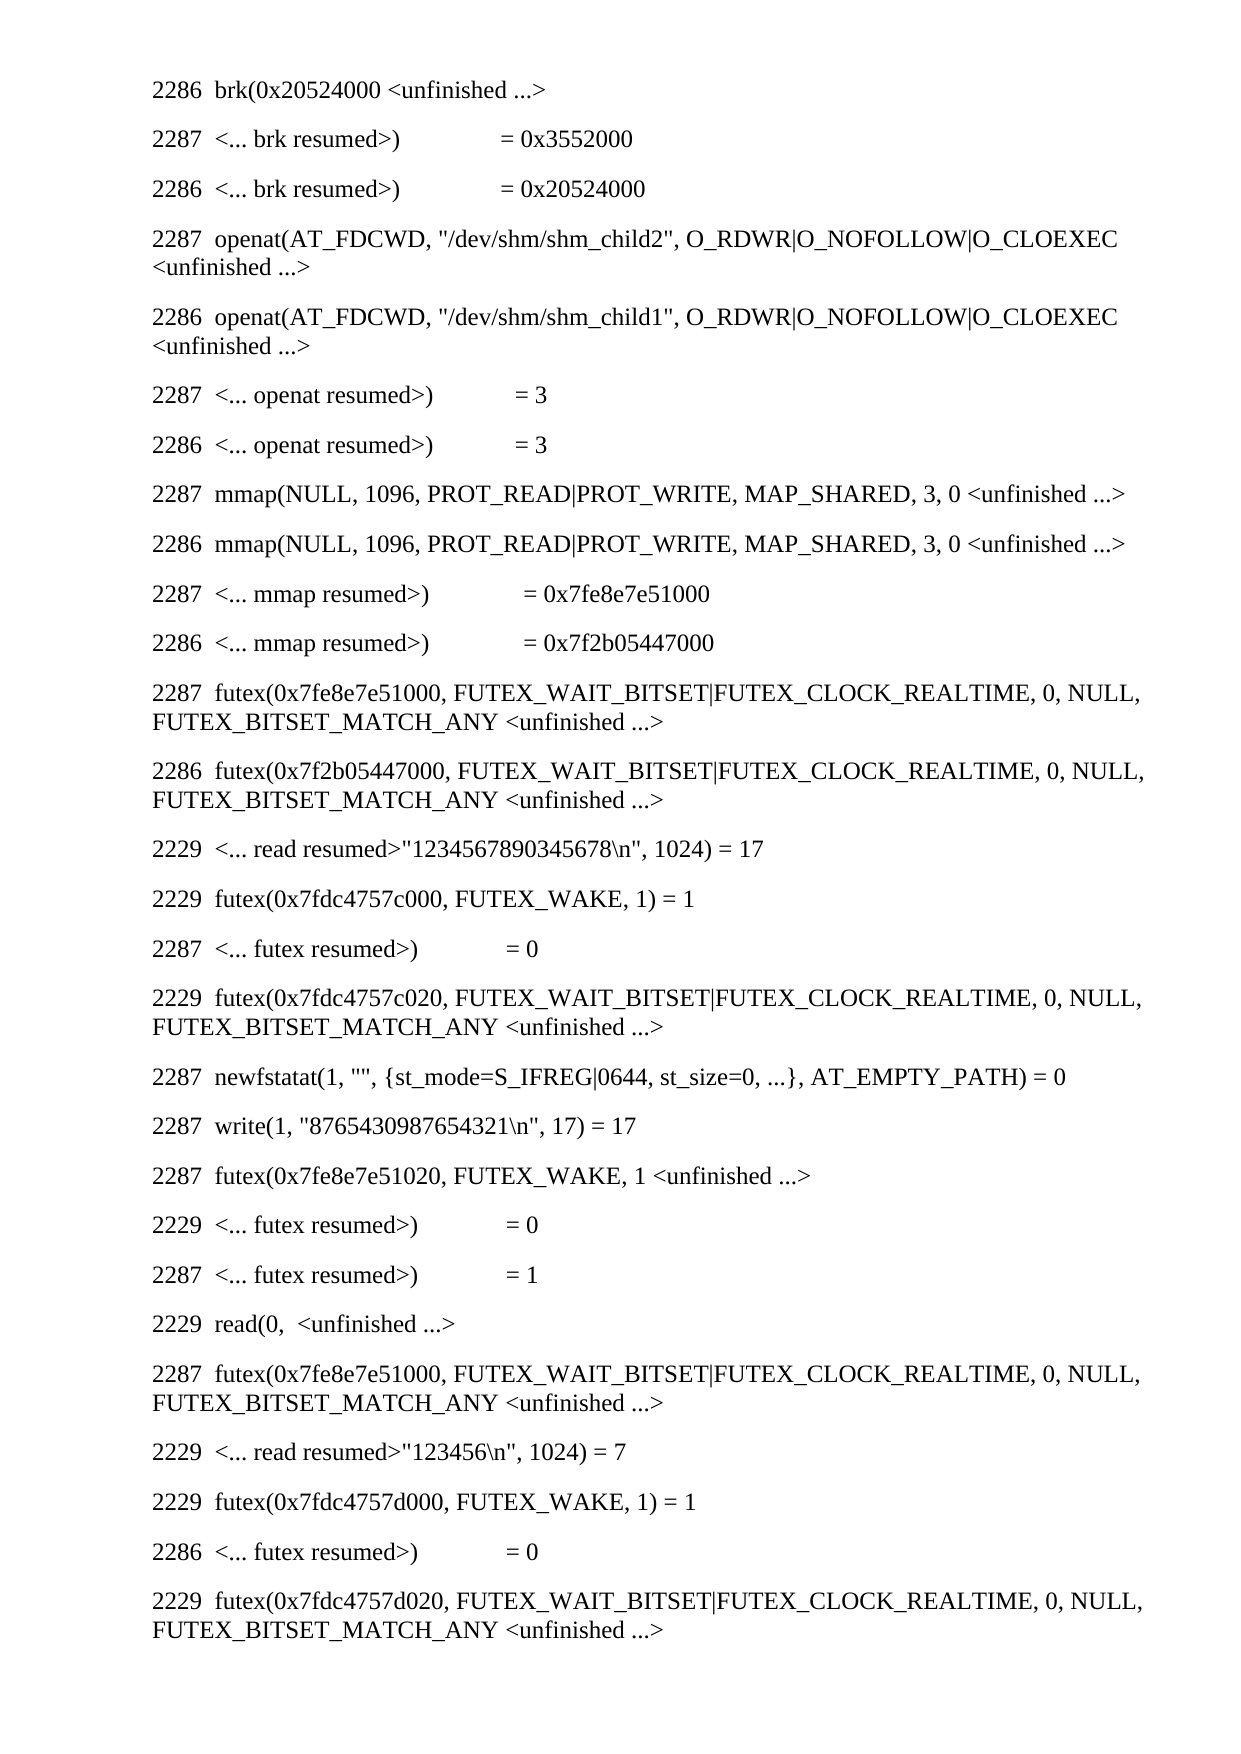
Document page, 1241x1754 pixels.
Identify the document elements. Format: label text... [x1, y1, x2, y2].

text 2287 <... mmap resumed>) = 0x7fe8e7e51000 [152, 579, 1147, 607]
text 2229 futex(0x7fdc4757c000, FUTEX_WAKE, 1) = 1 [152, 884, 1147, 913]
text 2286 <... futex resumed>) = 0 [152, 1537, 1147, 1565]
text 2287 futex(0x7fe8e7e51020, FUTEX_WAKE, 1 <unfinished ...> [152, 1161, 1147, 1189]
text 2286 <... brk resumed>) = 0x20524000 [152, 174, 1147, 203]
text 2287 <... futex resumed>) = 0 [152, 934, 1147, 962]
text 2229 futex(0x7fdc4757d020, FUTEX_WAIT_BITSET|FUTEX_CLOCK_REALTIME, 0, NULL, FUTEX_BITSET_MATCH_ANY <unfinished ...> [152, 1586, 1147, 1644]
text 2229 <... futex resumed>) = 0 [152, 1210, 1147, 1239]
text 2229 futex(0x7fdc4757c020, FUTEX_WAIT_BITSET|FUTEX_CLOCK_REALTIME, 0, NULL, FUTEX_BITSET_MATCH_ANY <unfinished ...> [152, 983, 1147, 1041]
text 2287 <... brk resumed>) = 0x3552000 [152, 124, 1147, 153]
text 2286 futex(0x7f2b05447000, FUTEX_WAIT_BITSET|FUTEX_CLOCK_REALTIME, 0, NULL, FUTEX_BITSET_MATCH_ANY <unfinished ...> [152, 756, 1147, 814]
text 2229 read(0, <unfinished ...> [152, 1309, 1147, 1338]
text 2287 futex(0x7fe8e7e51000, FUTEX_WAIT_BITSET|FUTEX_CLOCK_REALTIME, 0, NULL, FUTEX_BITSET_MATCH_ANY <unfinished ...> [152, 1359, 1147, 1417]
text 2287 newfstatat(1, "", {st_mode=S_IFREG|0644, st_size=0, ...}, AT_EMPTY_PATH) = 0 [152, 1062, 1147, 1090]
text 2286 brk(0x20524000 <unfinished ...> [152, 75, 1147, 104]
text 2287 futex(0x7fe8e7e51000, FUTEX_WAIT_BITSET|FUTEX_CLOCK_REALTIME, 0, NULL, FUTEX_BITSET_MATCH_ANY <unfinished ...> [152, 678, 1147, 735]
text 2286 <... openat resumed>) = 3 [152, 430, 1147, 459]
text 2286 mmap(NULL, 1096, PROT_READ|PROT_WRITE, MAP_SHARED, 3, 0 <unfinished ...> [152, 529, 1147, 558]
text 2229 futex(0x7fdc4757d000, FUTEX_WAKE, 1) = 1 [152, 1487, 1147, 1516]
text 2287 mmap(NULL, 1096, PROT_READ|PROT_WRITE, MAP_SHARED, 3, 0 <unfinished ...> [152, 479, 1147, 508]
text 2287 <... openat resumed>) = 3 [152, 380, 1147, 409]
text 2287 write(1, "8765430987654321\n", 17) = 17 [152, 1111, 1147, 1140]
text 2287 openat(AT_FDCWD, "/dev/shm/shm_child2", O_RDWR|O_NOFOLLOW|O_CLOEXEC <unfinished ...> [152, 224, 1147, 281]
text 2286 openat(AT_FDCWD, "/dev/shm/shm_child1", O_RDWR|O_NOFOLLOW|O_CLOEXEC <unfinished ...> [152, 302, 1147, 359]
text 2229 <... read resumed>"123456\n", 1024) = 7 [152, 1437, 1147, 1466]
text 2287 <... futex resumed>) = 1 [152, 1260, 1147, 1289]
text 2229 <... read resumed>"1234567890345678\n", 1024) = 17 [152, 834, 1147, 863]
text 2286 <... mmap resumed>) = 0x7f2b05447000 [152, 628, 1147, 657]
